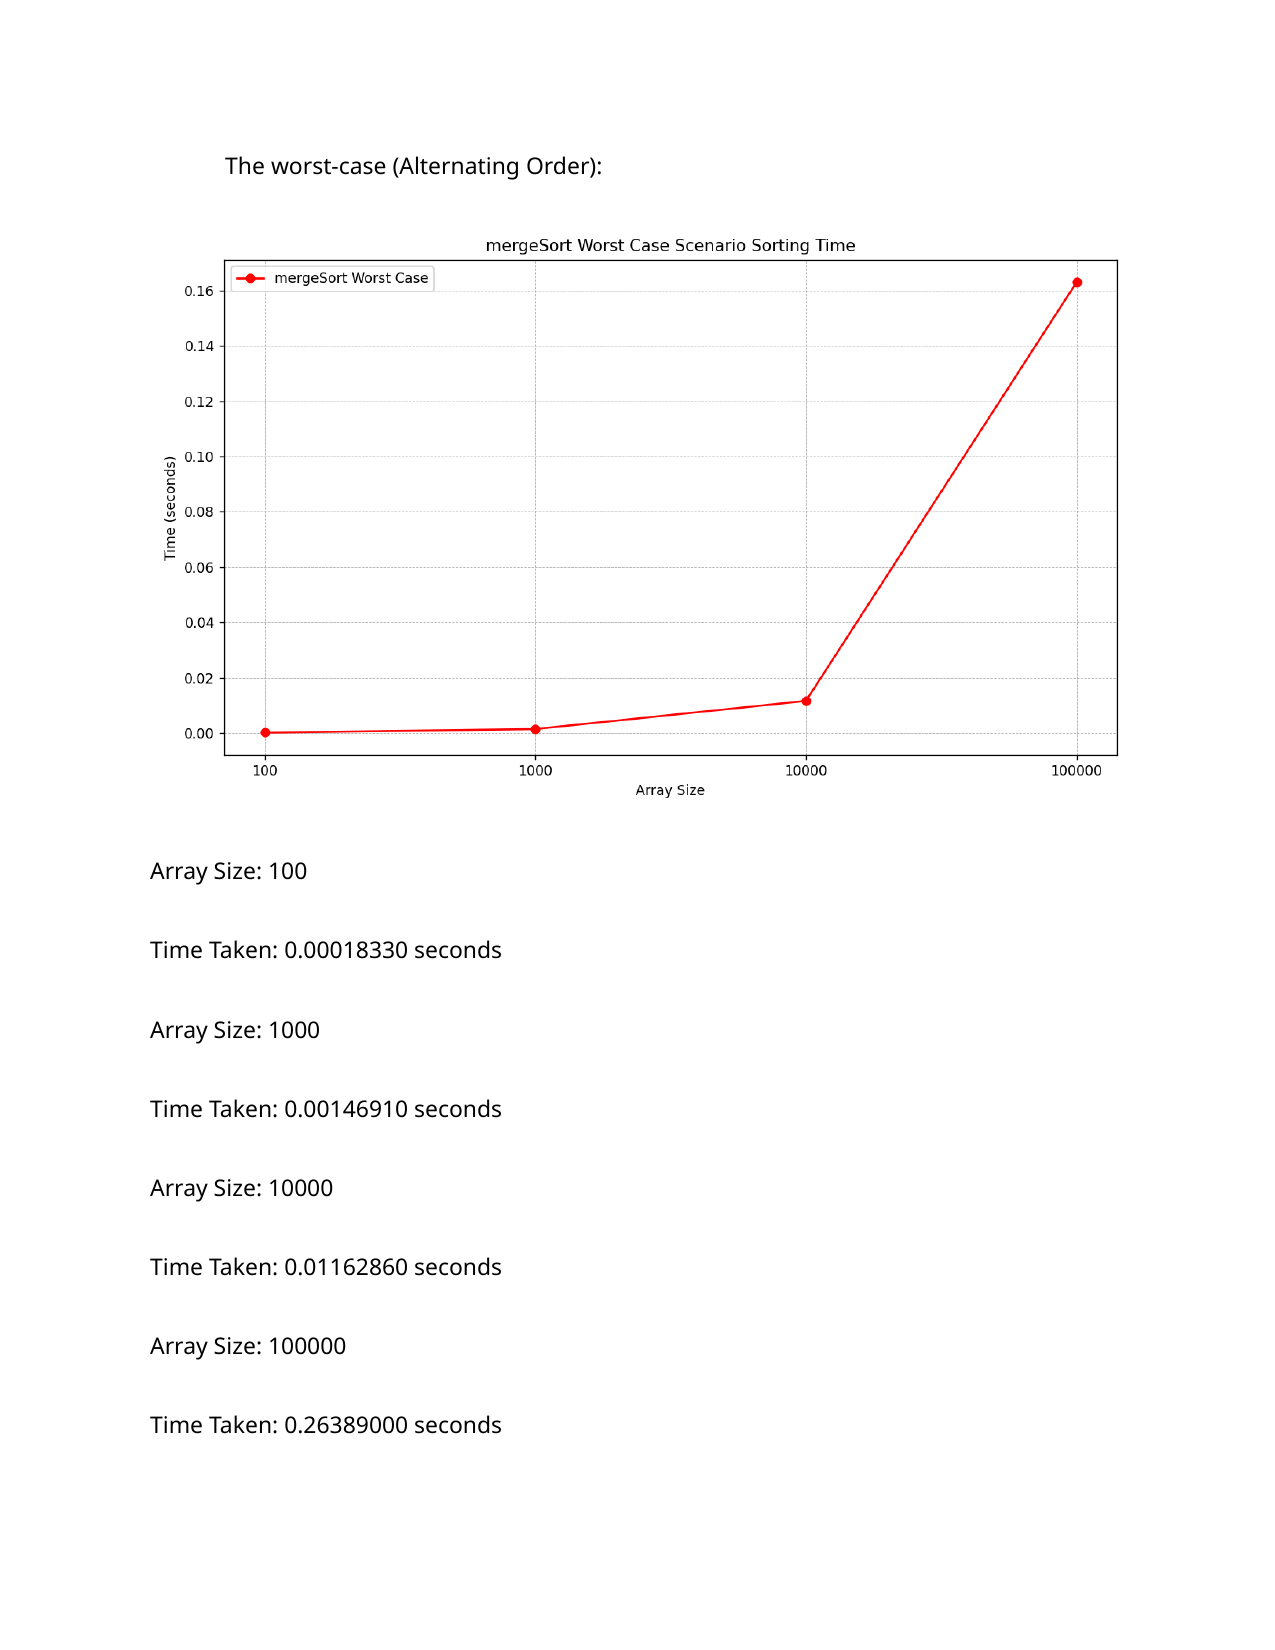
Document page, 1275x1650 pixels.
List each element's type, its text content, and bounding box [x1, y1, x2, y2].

text Time Taken: 0.26389000 seconds [150, 1409, 1125, 1441]
text The worst-case (Alternating Order): [150, 150, 1125, 181]
text Time Taken: 0.00146910 seconds [150, 1093, 1125, 1124]
picture [150, 229, 1125, 808]
text Array Size: 1000 [150, 1013, 1125, 1045]
text Array Size: 10000 [150, 1172, 1125, 1203]
text Time Taken: 0.01162860 seconds [150, 1251, 1125, 1282]
text Array Size: 100000 [150, 1330, 1125, 1361]
text Array Size: 100 [150, 855, 1125, 886]
text Time Taken: 0.00018330 seconds [150, 934, 1125, 966]
